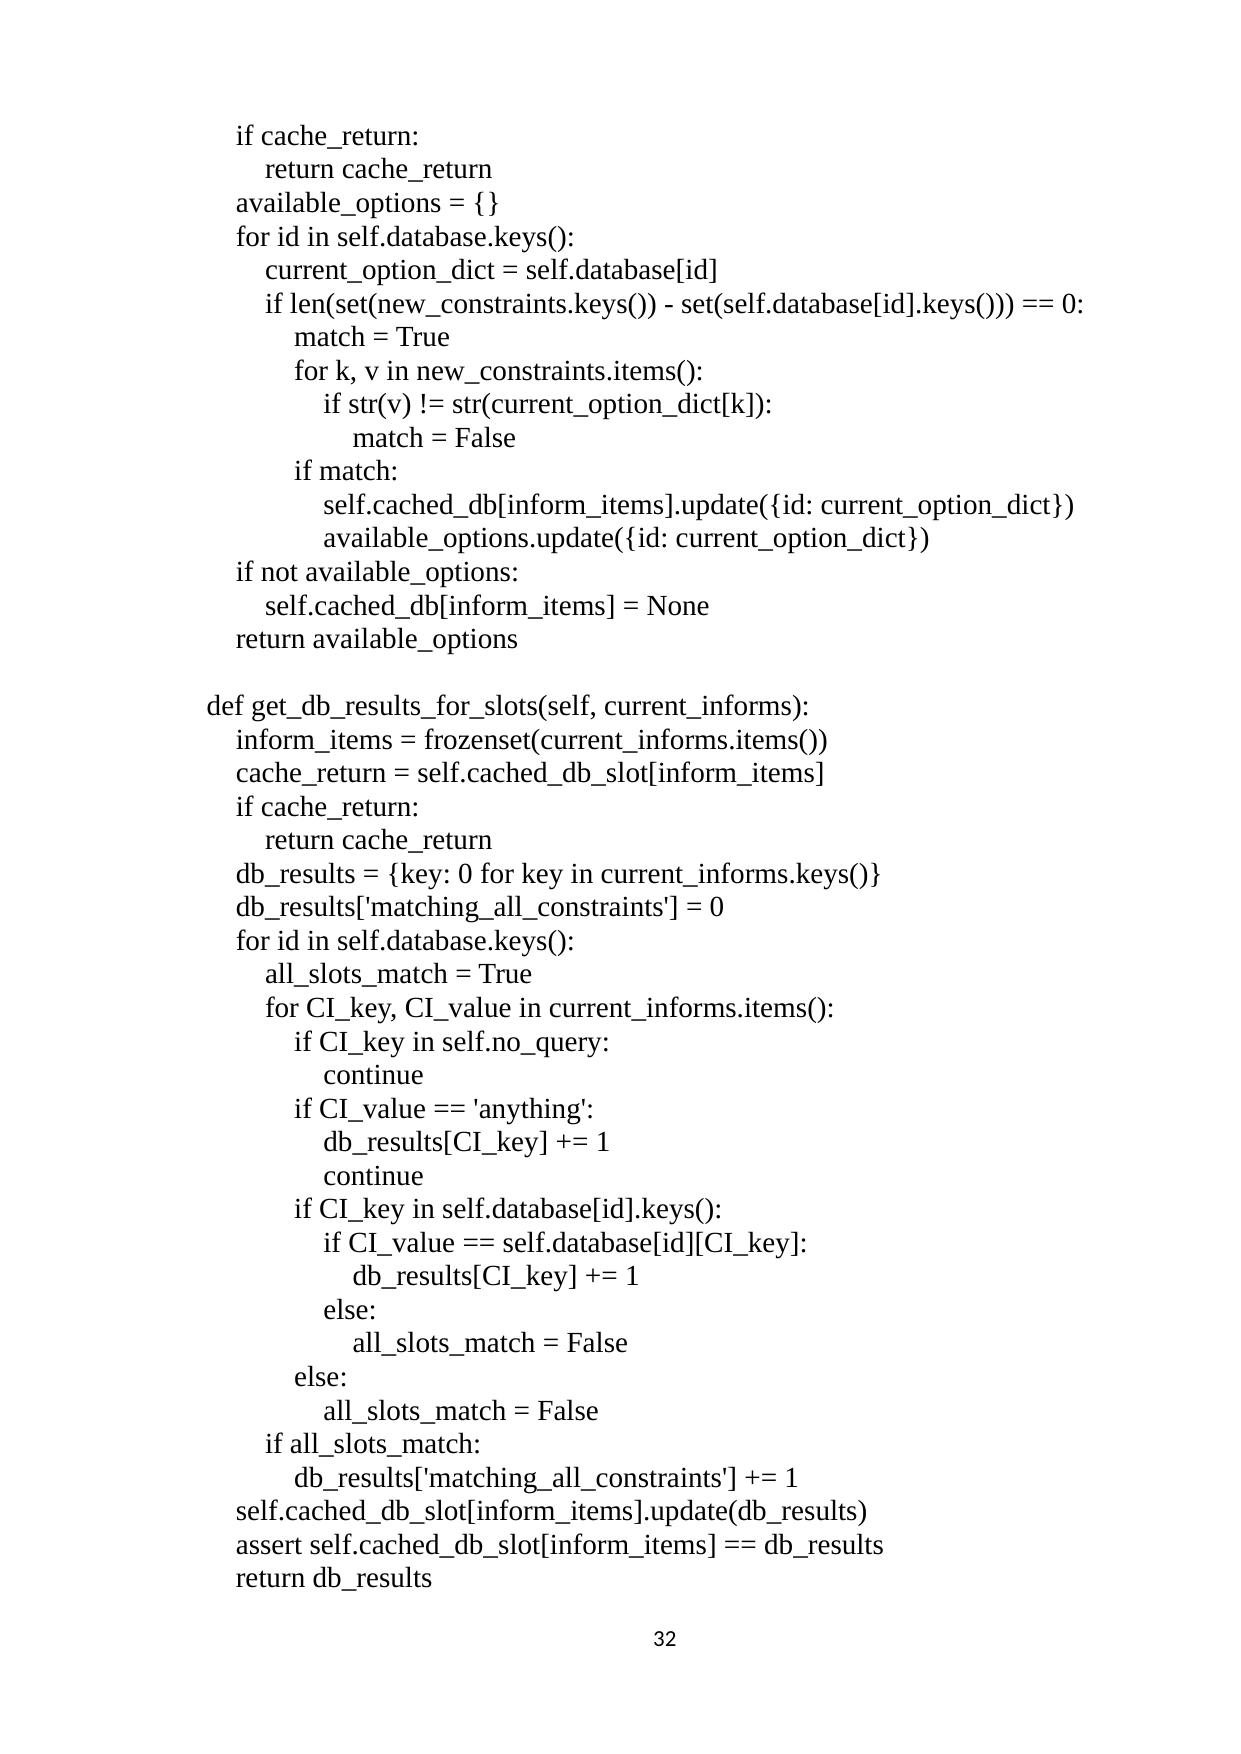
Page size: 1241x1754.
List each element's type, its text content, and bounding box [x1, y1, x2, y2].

text db_results[CI_key] += 1 [177, 1124, 1152, 1158]
text match = False [177, 420, 1152, 453]
text all_slots_match = False [177, 1326, 1152, 1359]
text for id in self.database.keys(): [177, 219, 1152, 252]
text def get_db_results_for_slots(self, current_informs): [177, 688, 1152, 722]
text return cache_return [177, 152, 1152, 185]
text if cache_return: [177, 118, 1152, 152]
text if match: [177, 453, 1152, 487]
text if CI_key in self.database[id].keys(): [177, 1191, 1152, 1225]
text all_slots_match = False [177, 1393, 1152, 1426]
text if CI_value == self.database[id][CI_key]: [177, 1225, 1152, 1258]
text else: [177, 1359, 1152, 1393]
text for k, v in new_constraints.items(): [177, 353, 1152, 386]
text current_option_dict = self.database[id] [177, 252, 1152, 286]
text db_results[CI_key] += 1 [177, 1258, 1152, 1292]
text return available_options [177, 621, 1152, 655]
text for id in self.database.keys(): [177, 923, 1152, 957]
text self.cached_db[inform_items].update({id: current_option_dict}) [177, 487, 1152, 521]
text else: [177, 1292, 1152, 1326]
text available_options = {} [177, 185, 1152, 219]
text match = True [177, 319, 1152, 353]
text continue [177, 1158, 1152, 1191]
text db_results['matching_all_constraints'] = 0 [177, 889, 1152, 923]
text continue [177, 1057, 1152, 1091]
text db_results = {key: 0 for key in current_informs.keys()} [177, 856, 1152, 889]
text available_options.update({id: current_option_dict}) [177, 521, 1152, 554]
text inform_items = frozenset(current_informs.items()) [177, 722, 1152, 755]
text for CI_key, CI_value in current_informs.items(): [177, 990, 1152, 1024]
text if cache_return: [177, 789, 1152, 822]
text return cache_return [177, 822, 1152, 856]
text self.cached_db_slot[inform_items].update(db_results) [177, 1493, 1152, 1527]
text all_slots_match = True [177, 957, 1152, 990]
text return db_results [177, 1560, 1152, 1594]
text if CI_value == 'anything': [177, 1091, 1152, 1124]
text if CI_key in self.no_query: [177, 1024, 1152, 1057]
text if str(v) != str(current_option_dict[k]): [177, 386, 1152, 420]
text self.cached_db[inform_items] = None [177, 588, 1152, 621]
text assert self.cached_db_slot[inform_items] == db_results [177, 1527, 1152, 1560]
text if len(set(new_constraints.keys()) - set(self.database[id].keys())) == 0: [177, 286, 1152, 319]
text db_results['matching_all_constraints'] += 1 [177, 1460, 1152, 1493]
text cache_return = self.cached_db_slot[inform_items] [177, 755, 1152, 789]
text if not available_options: [177, 554, 1152, 588]
text if all_slots_match: [177, 1426, 1152, 1460]
